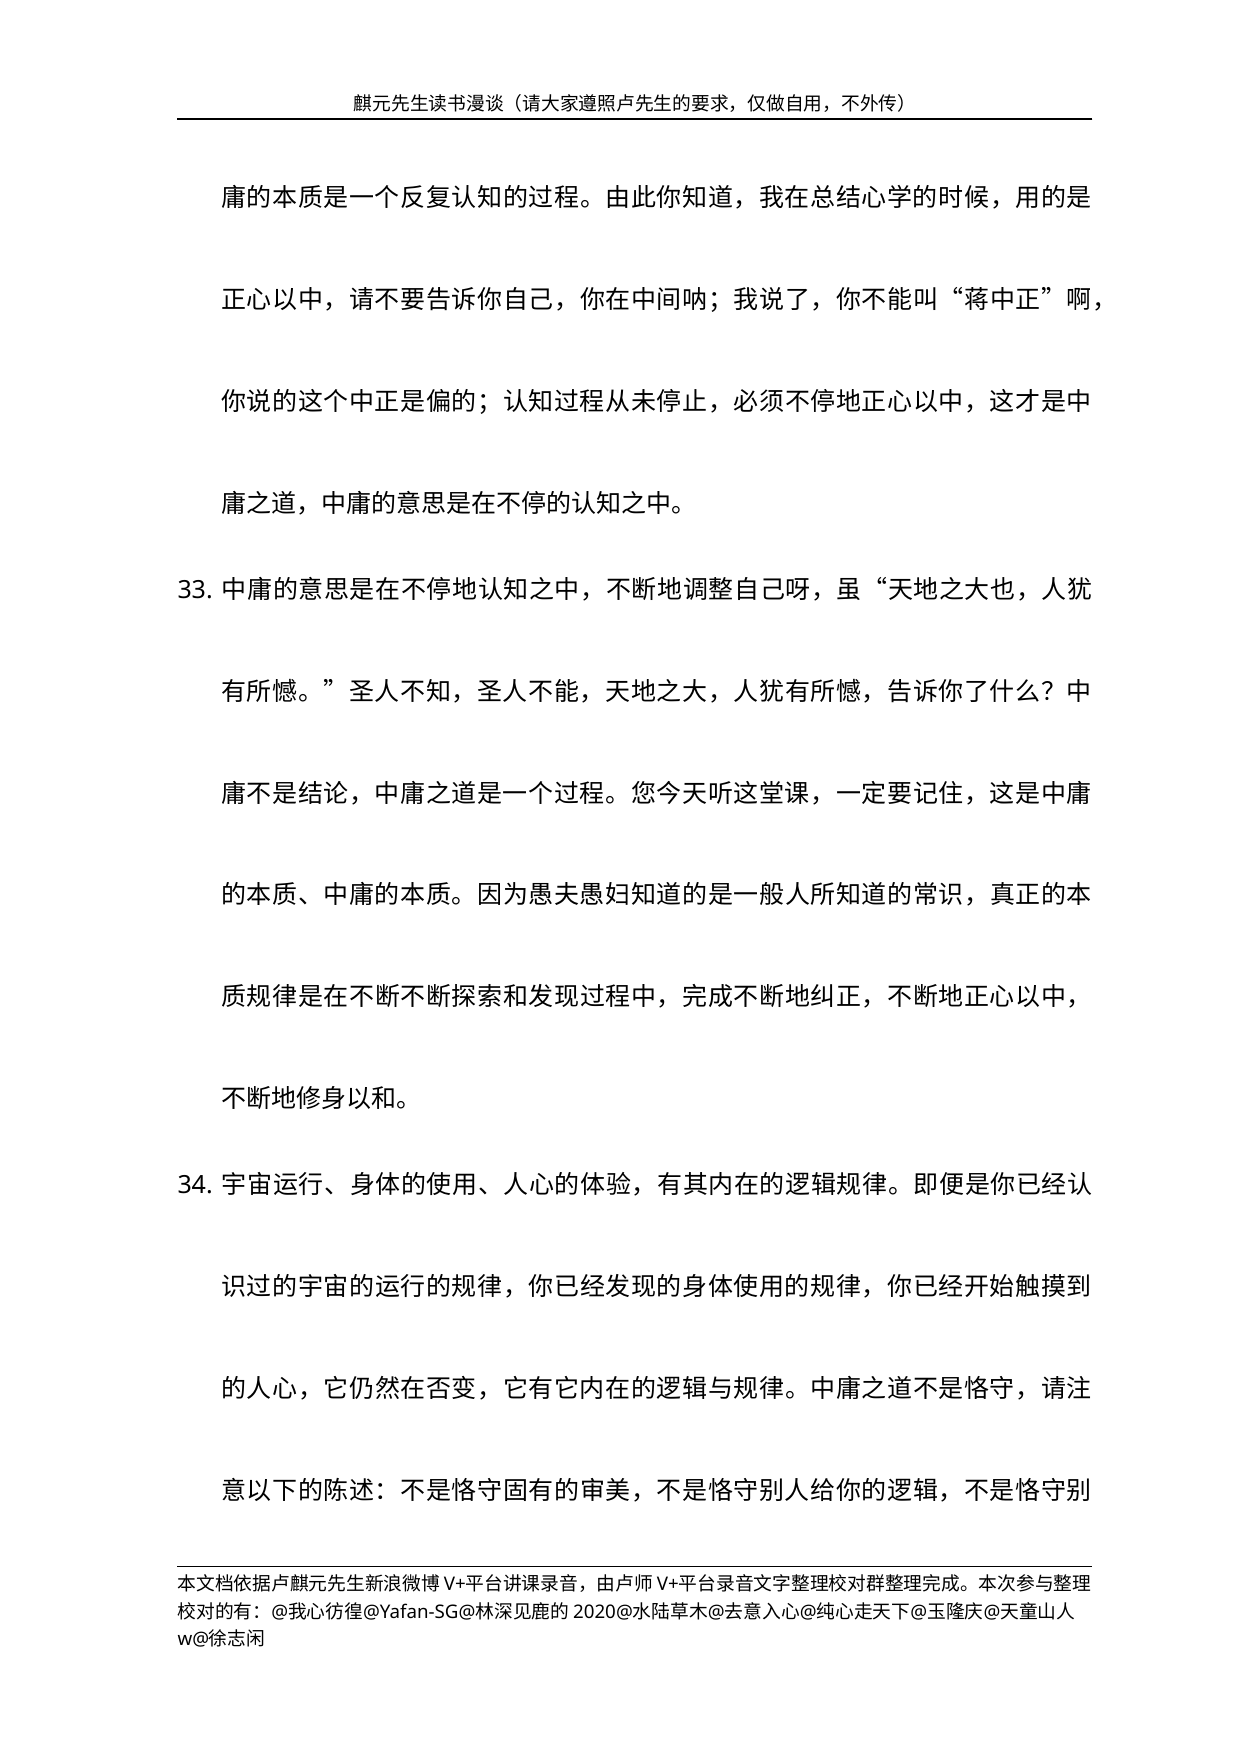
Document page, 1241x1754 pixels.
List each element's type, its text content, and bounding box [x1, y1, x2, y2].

list ﻿中庸的意思是在不停地认知之中，不断地调整自己呀，虽“天地之大也，人犹有所憾。”圣人不知，圣人不能，天地之大，人犹有所憾，告诉你了什么？中庸不是结论，中庸之道是一个过程。您今天听这堂课，一定要记住，这是中庸的本质、中庸的本质。因为愚夫愚妇知道的是一般人所知道的常识，真正的本质规律是在不断不断探索和发现过程中，完成不断地纠正，不断地正心以中，不断地修身以和。 [177, 553, 1092, 1131]
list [177, 1149, 1092, 1522]
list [177, 162, 1092, 535]
